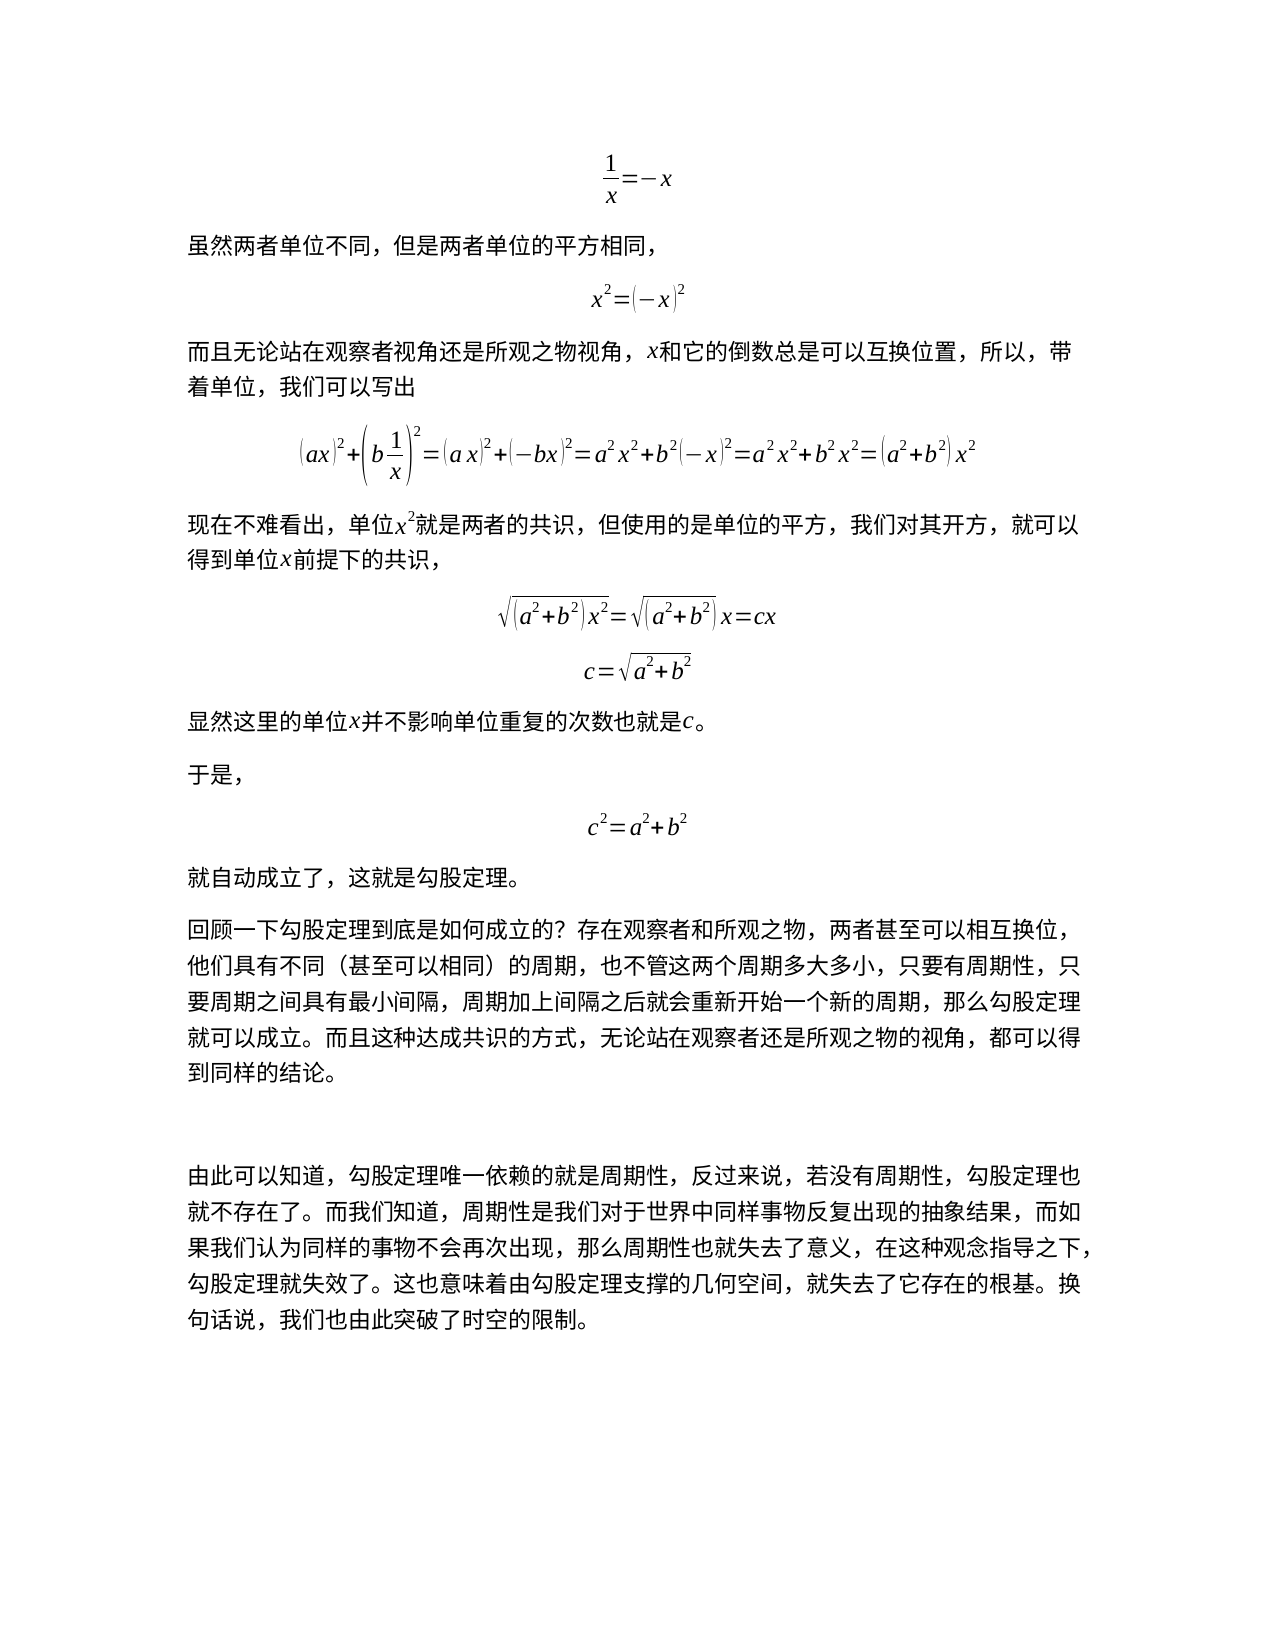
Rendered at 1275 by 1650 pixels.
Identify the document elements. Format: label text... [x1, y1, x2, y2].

text 虽然两者单位不同，但是两者单位的平方相同， [187, 228, 1087, 261]
text 回顾一下勾股定理到底是如何成立的？存在观察者和所观之物，两者甚至可以相互换位，他们具有不同（甚至可以相同）的周期，也不管这两个周期多大多小，只要有周期性，只要周期之间具有最小间隔，周期加上间隔之后就会重新开始一个新的周期，那么勾股定理就可以成立。而且这种达成共识的方式，无论站在观察者还是所观之物的视角，都可以得到同样的结论。 [187, 912, 1087, 1088]
text 而且无论站在观察者视角还是所观之物视角，和它的倒数总是可以互换位置，所以，带着单位，我们可以写出 [187, 333, 1087, 402]
text 由此可以知道，勾股定理唯一依赖的就是周期性，反过来说，若没有周期性，勾股定理也就不存在了。而我们知道，周期性是我们对于世界中同样事物反复出现的抽象结果，而如果我们认为同样的事物不会再次出现，那么周期性也就失去了意义，在这种观念指导之下，勾股定理就失效了。这也意味着由勾股定理支撑的几何空间，就失去了它存在的根基。换句话说，我们也由此突破了时空的限制。 [187, 1158, 1087, 1335]
text 显然这里的单位并不影响单位重复的次数也就是。 [187, 704, 1087, 737]
text 现在不难看出，单位就是两者的共识，但使用的是单位的平方，我们对其开方，就可以得到单位前提下的共识， [187, 506, 1087, 576]
text 于是， [187, 757, 1087, 790]
text 就自动成立了，这就是勾股定理。 [187, 859, 1087, 893]
